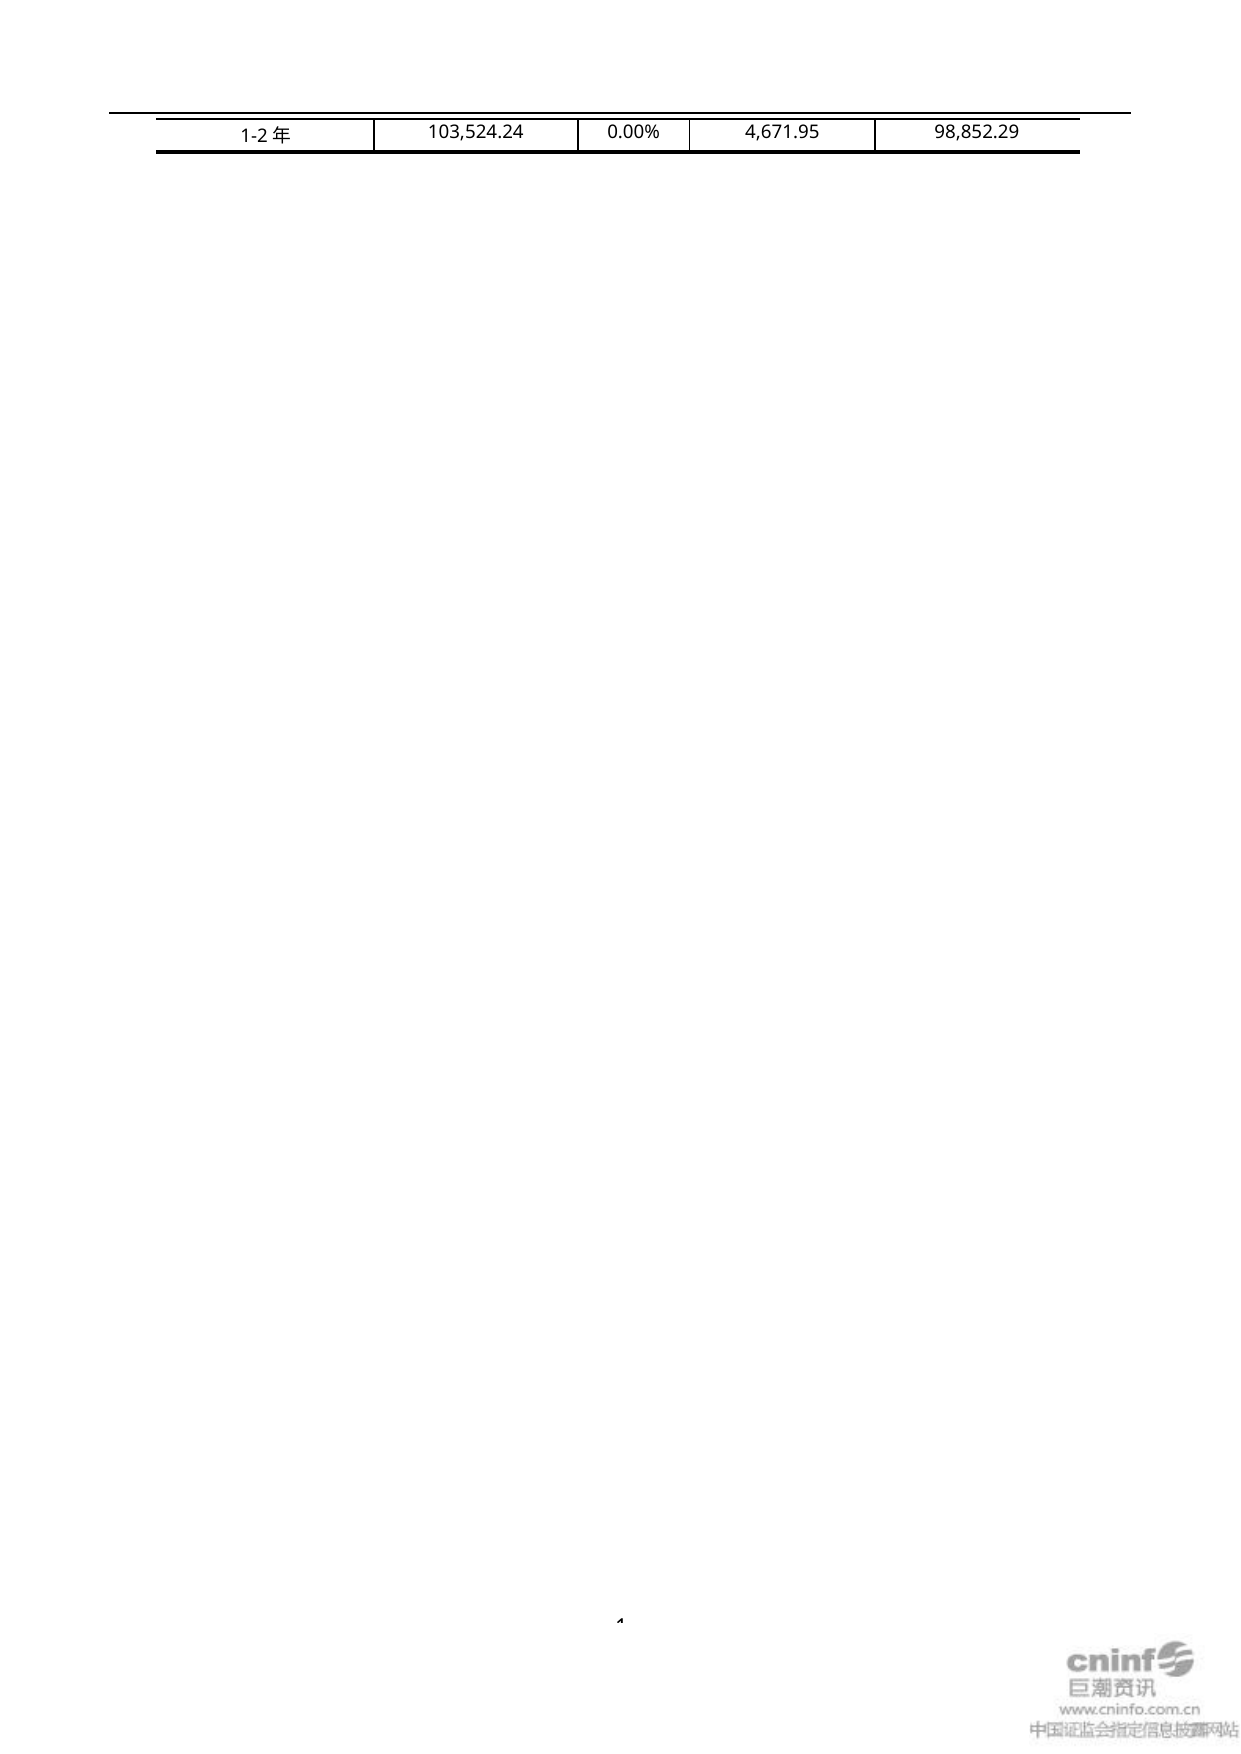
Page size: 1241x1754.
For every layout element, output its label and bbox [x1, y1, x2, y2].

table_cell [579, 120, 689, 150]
picture [1029, 1633, 1241, 1754]
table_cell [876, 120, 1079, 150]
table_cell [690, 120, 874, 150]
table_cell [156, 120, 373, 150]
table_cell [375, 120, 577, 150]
